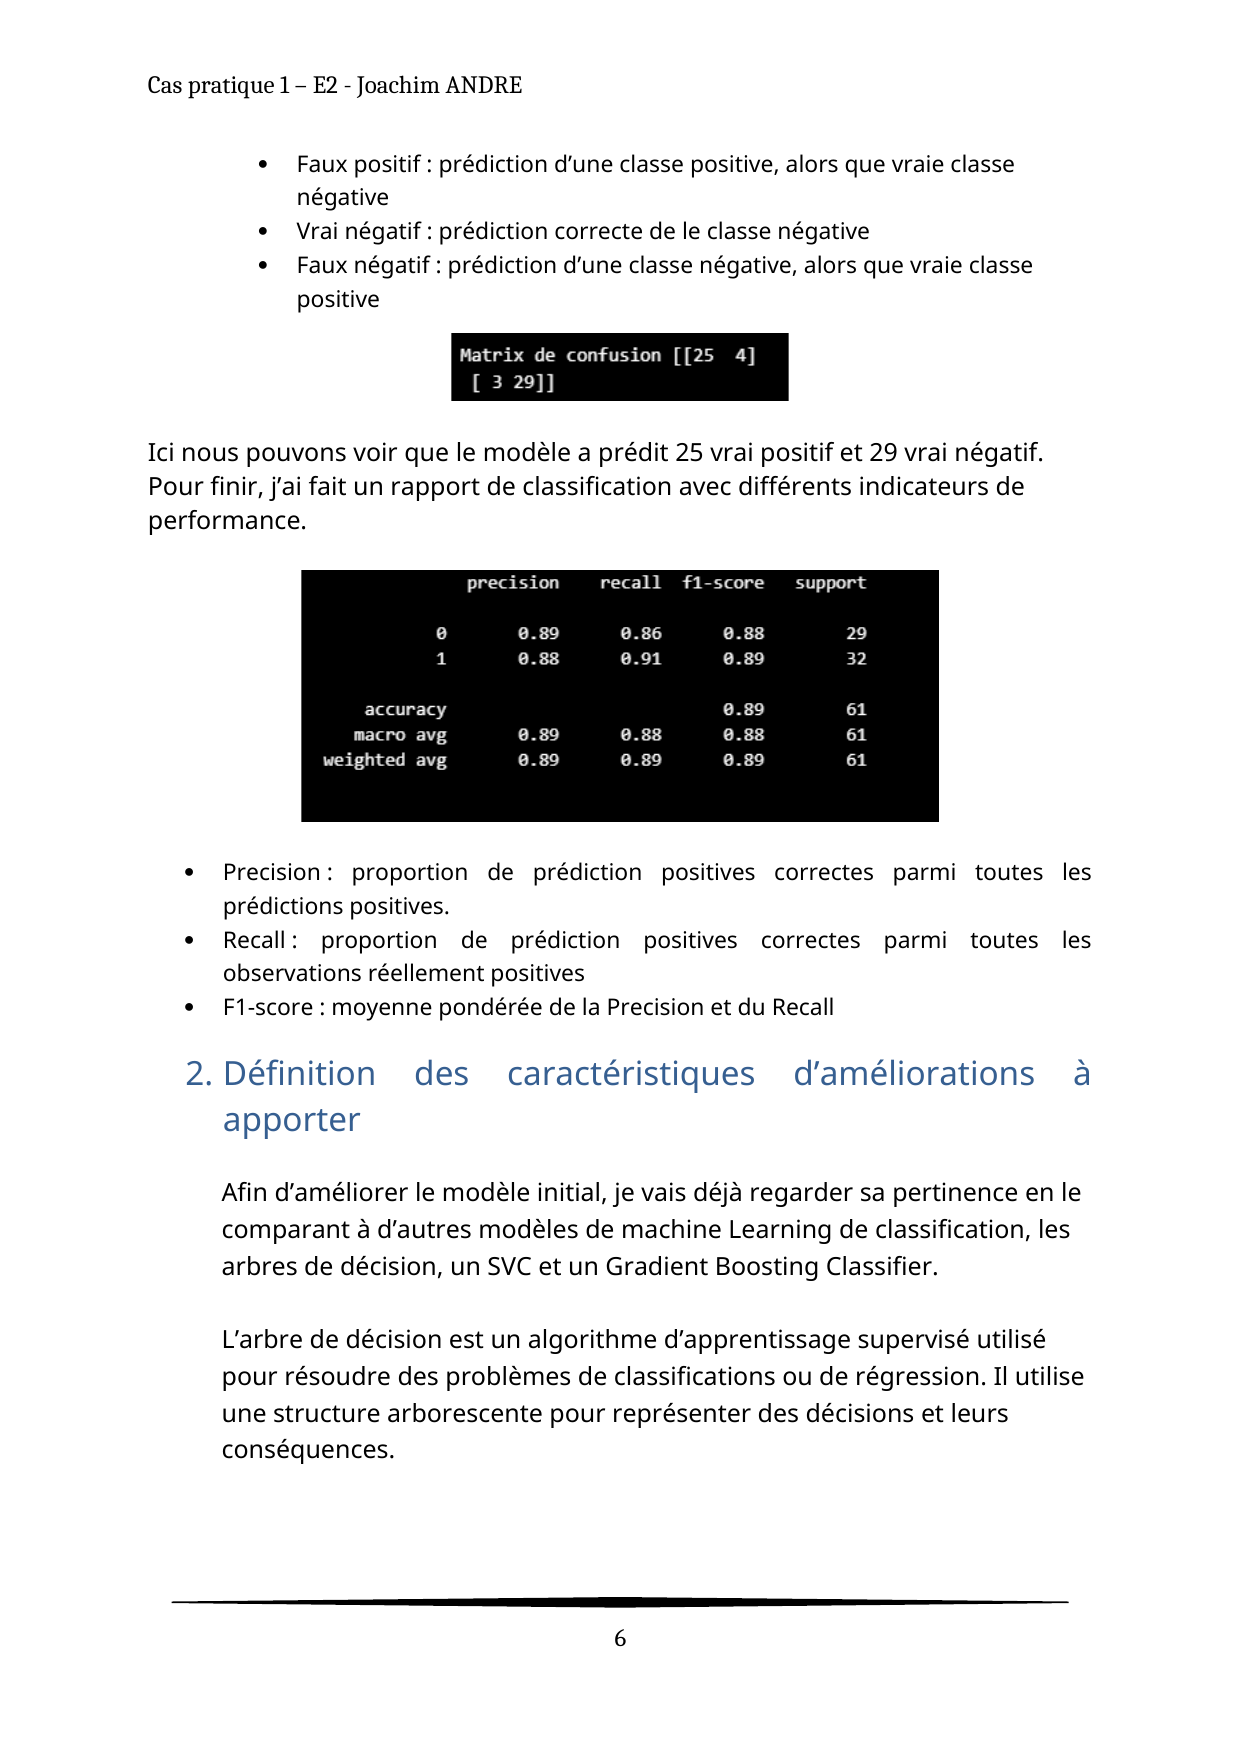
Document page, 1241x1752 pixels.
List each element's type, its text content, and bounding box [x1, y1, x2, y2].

text Ici nous pouvons voir que le modèle a prédit 25 vrai positif et 29 vrai négatif. [148, 434, 1093, 468]
list Vrai négatif : prédiction correcte de le classe négative [259, 215, 1093, 246]
text Pour finir, j’ai fait un rapport de classification avec différents indicateurs de performance. [148, 468, 1093, 536]
subtitle Définition des caractéristiques d’améliorations à apporter [185, 1050, 1093, 1141]
list Faux positif : prédiction d’une classe positive, alors que vraie classe négative [259, 148, 1093, 213]
list F1-score : moyenne pondérée de la Precision et du Recall [185, 991, 1093, 1022]
picture [451, 333, 789, 401]
list Precision : proportion de prédiction positives correctes parmi toutes les prédictions positives. [185, 856, 1093, 921]
list Afin d’améliorer le modèle initial, je vais déjà regarder sa pertinence en le comparant à d’autres modèles de machine Learning de classification, les arbres de décision, un SVC et un Gradient Boosting Classifier. [221, 1175, 1093, 1282]
list L’arbre de décision est un algorithme d’apprentissage supervisé utilisé pour résoudre des problèmes de classifications ou de régression. Il utilise une structure arborescente pour représenter des décisions et leurs conséquences. [221, 1322, 1093, 1466]
list Faux négatif : prédiction d’une classe négative, alors que vraie classe positive [259, 249, 1093, 314]
list Recall : proportion de prédiction positives correctes parmi toutes les observations réellement positives [185, 924, 1093, 989]
picture [301, 570, 939, 822]
